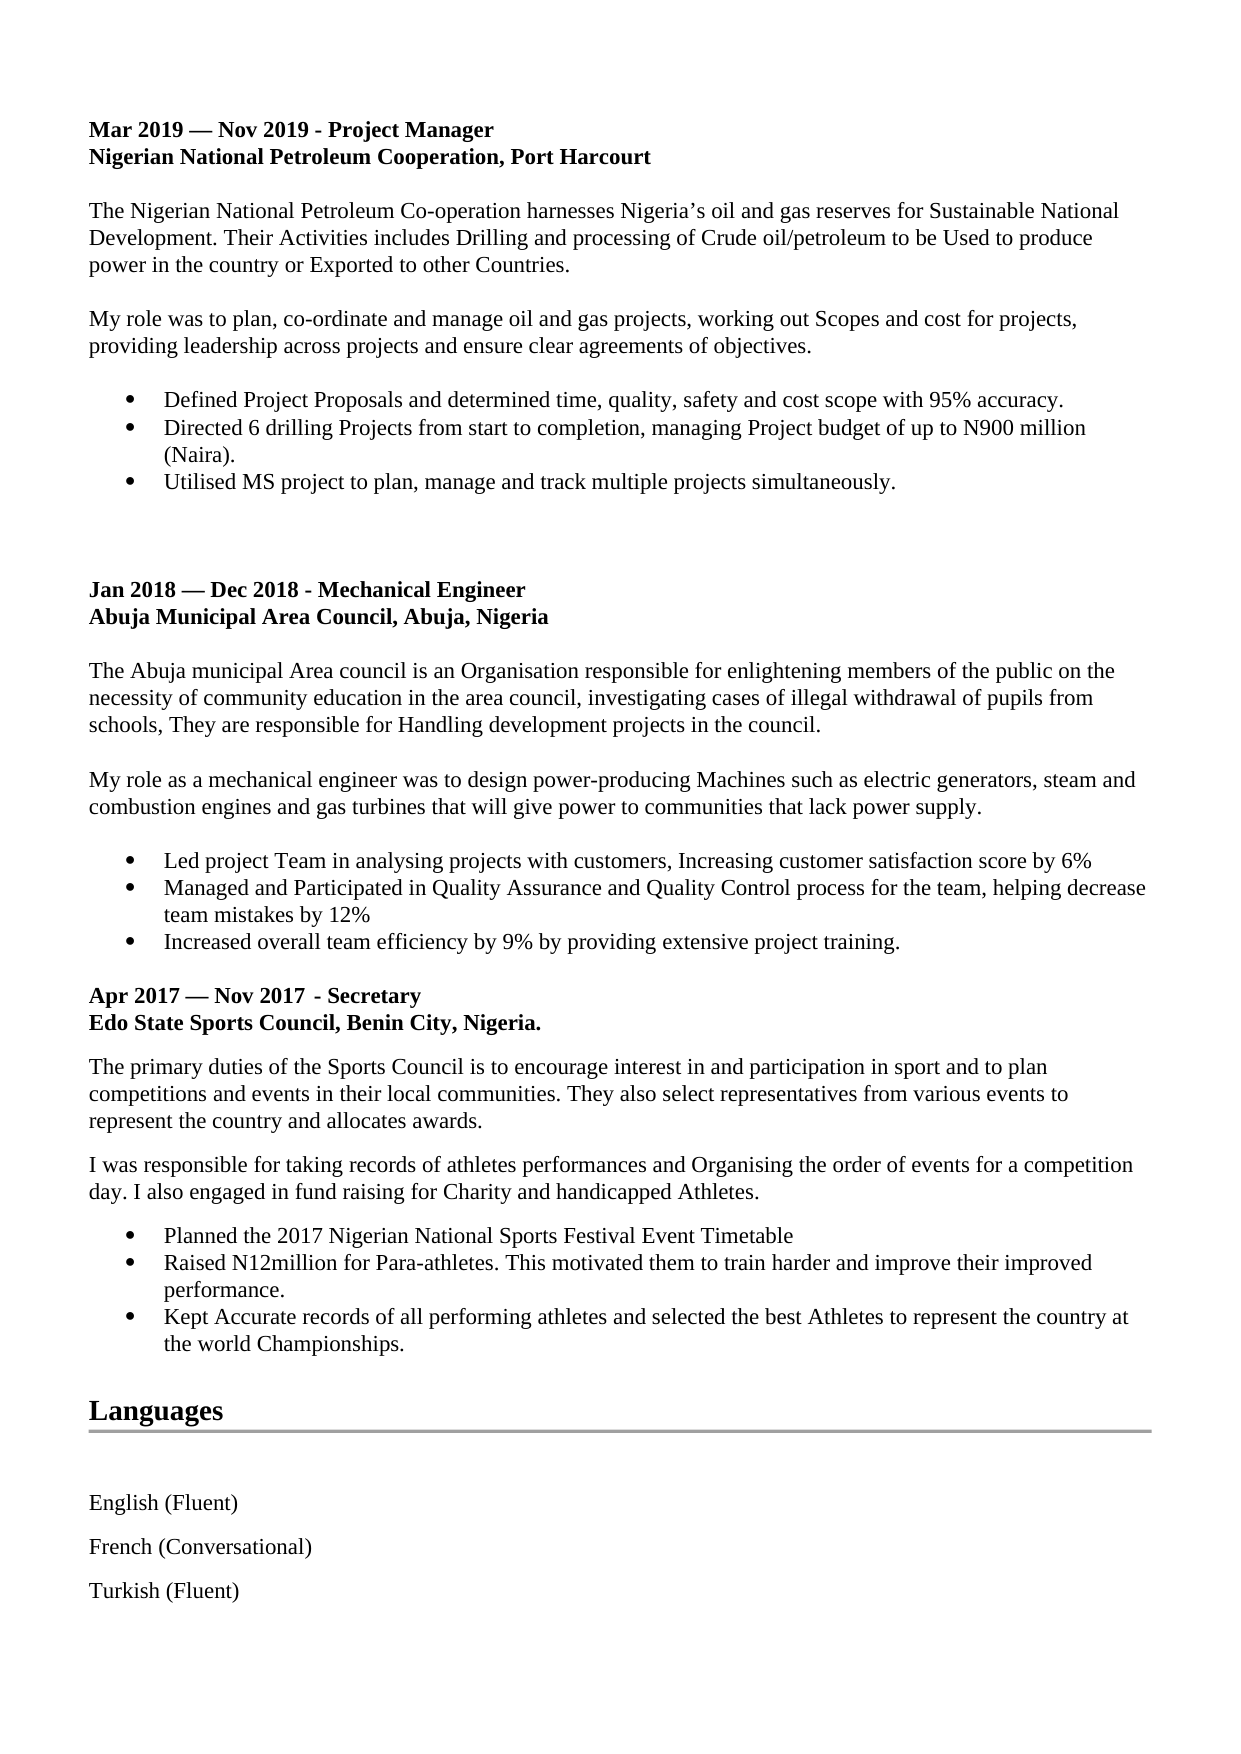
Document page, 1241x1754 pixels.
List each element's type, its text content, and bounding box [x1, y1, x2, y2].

text Mar 2019 — Nov 2019 - Project Manager [89, 116, 1152, 142]
list Planned the 2017 Nigerian National Sports Festival Event Timetable [126, 1222, 1152, 1248]
list Utilised MS project to plan, manage and track multiple projects simultaneously. [126, 468, 1152, 494]
text Abuja Municipal Area Council, Abuja, Nigeria [89, 603, 1152, 629]
text The primary duties of the Sports Council is to encourage interest in and participation in sport and to plan competitions and events in their local communities. They also select representatives from various events to represent the country and allocates awards. [89, 1053, 1152, 1134]
list Kept Accurate records of all performing athletes and selected the best Athletes to represent the country at the world Championships. [126, 1303, 1152, 1357]
list Defined Project Proposals and determined time, quality, safety and cost scope with 95% accuracy. [126, 387, 1152, 413]
text Apr 2017 — Nov 2017 - Secretary [89, 982, 1152, 1009]
text My role as a mechanical engineer was to design power-producing Machines such as electric generators, steam and combustion engines and gas turbines that will give power to communities that lack power supply. [89, 766, 1152, 819]
list Directed 6 drilling Projects from start to completion, managing Project budget of up to N900 million (Naira). [126, 414, 1152, 467]
text The Nigerian National Petroleum Co-operation harnesses Nigeria’s oil and gas reserves for Sustainable National Development. Their Activities includes Drilling and processing of Crude oil/petroleum to be Used to produce power in the country or Exported to other Countries. [89, 197, 1152, 277]
text Edo State Sports Council, Benin City, Nigeria. [89, 1009, 1152, 1036]
text Languages [89, 1393, 1152, 1427]
text Jan 2018 — Dec 2018 - Mechanical Engineer [89, 576, 1152, 602]
list Increased overall team efficiency by 9% by providing extensive project training. [126, 928, 1152, 954]
text I was responsible for taking records of athletes performances and Organising the order of events for a competition day. I also engaged in fund raising for Charity and handicapped Athletes. [89, 1151, 1152, 1204]
text Nigerian National Petroleum Cooperation, Port Harcourt [89, 143, 1152, 169]
list Led project Team in analysing projects with customers, Increasing customer satisfaction score by 6% [126, 847, 1152, 873]
list Raised N12million for Para-athletes. This motivated them to train harder and improve their improved performance. [126, 1249, 1152, 1302]
list Managed and Participated in Quality Assurance and Quality Control process for the team, helping decrease team mistakes by 12% [126, 874, 1152, 927]
text English (Fluent) [89, 1489, 1152, 1516]
text French (Conversational) [89, 1533, 1152, 1559]
text The Abuja municipal Area council is an Organisation responsible for enlightening members of the public on the necessity of community education in the area council, investigating cases of illegal withdrawal of pupils from schools, They are responsible for Handling development projects in the council. [89, 657, 1152, 738]
text Turkish (Fluent) [89, 1577, 1152, 1603]
text My role was to plan, co-ordinate and manage oil and gas projects, working out Scopes and cost for projects, providing leadership across projects and ensure clear agreements of objectives. [89, 305, 1152, 359]
